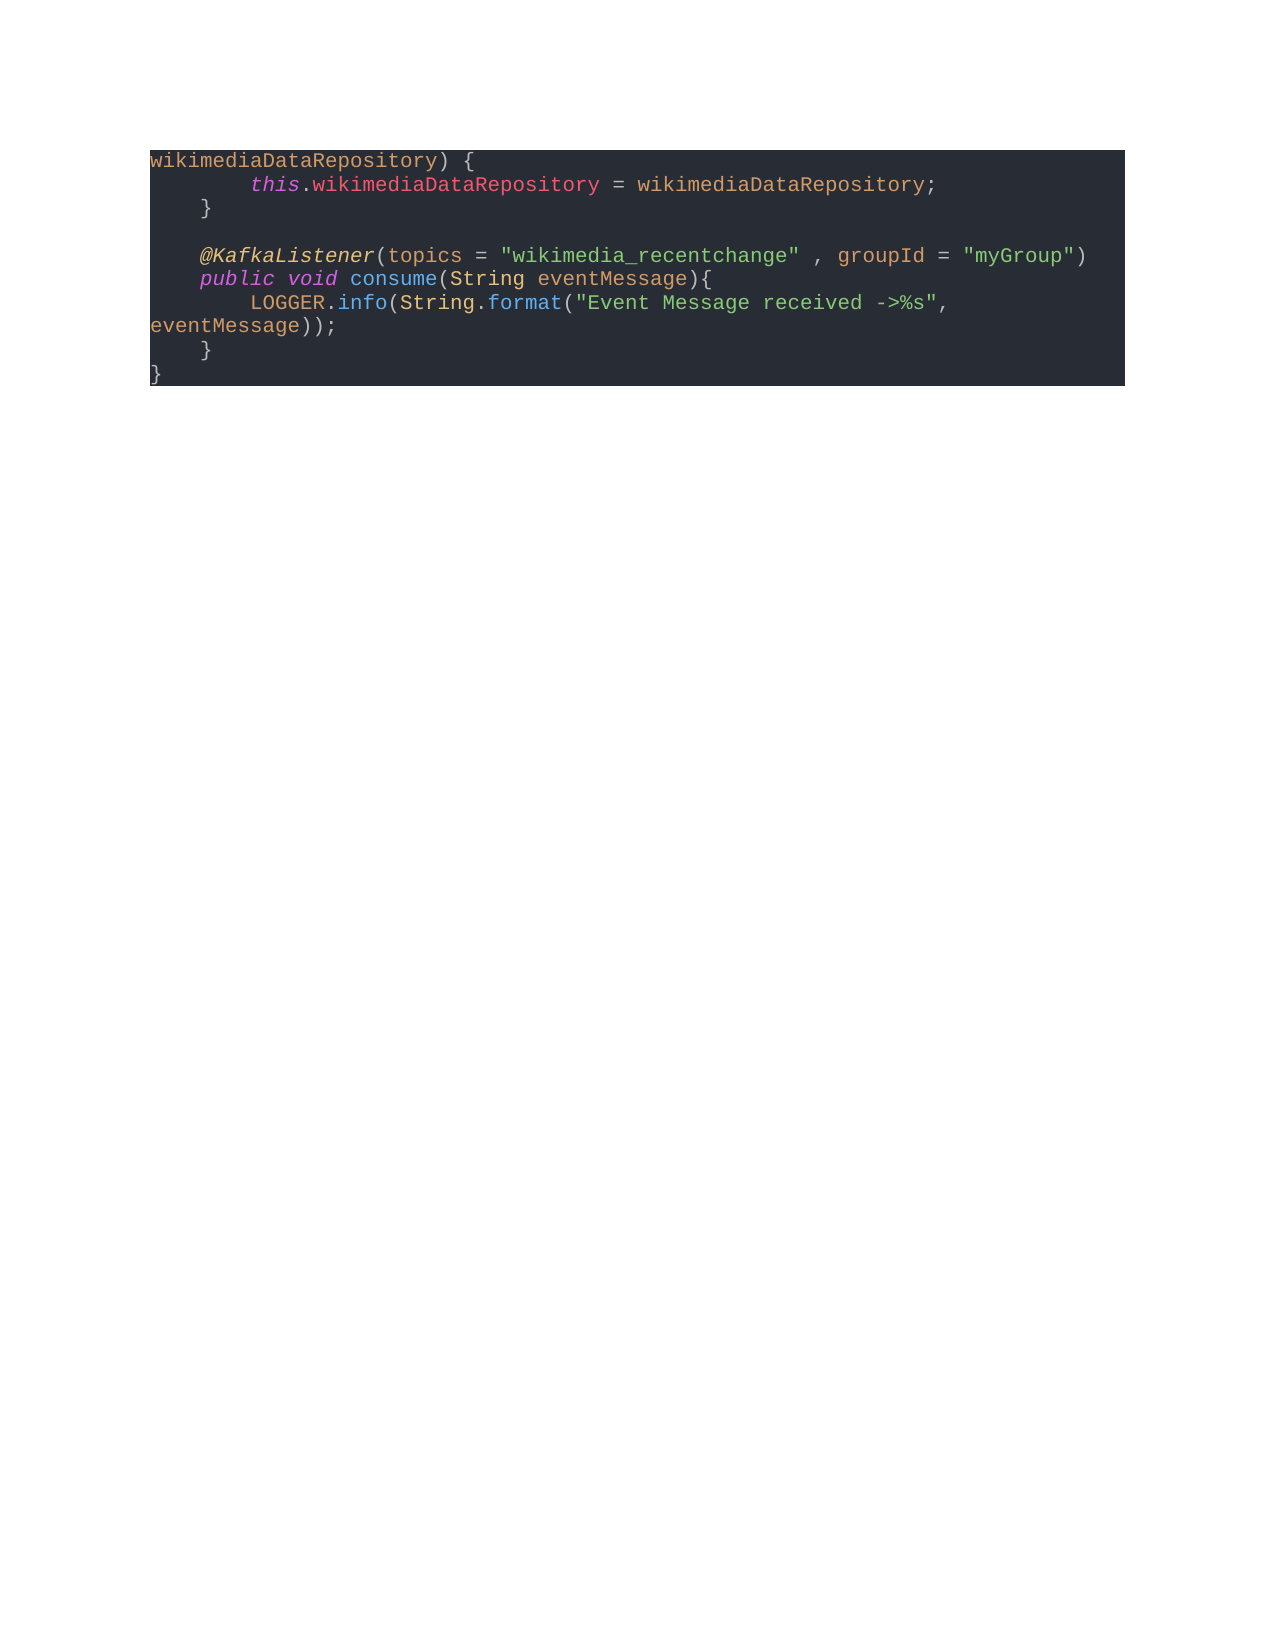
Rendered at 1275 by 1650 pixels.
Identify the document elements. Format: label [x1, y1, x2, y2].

text [150, 150, 1125, 386]
